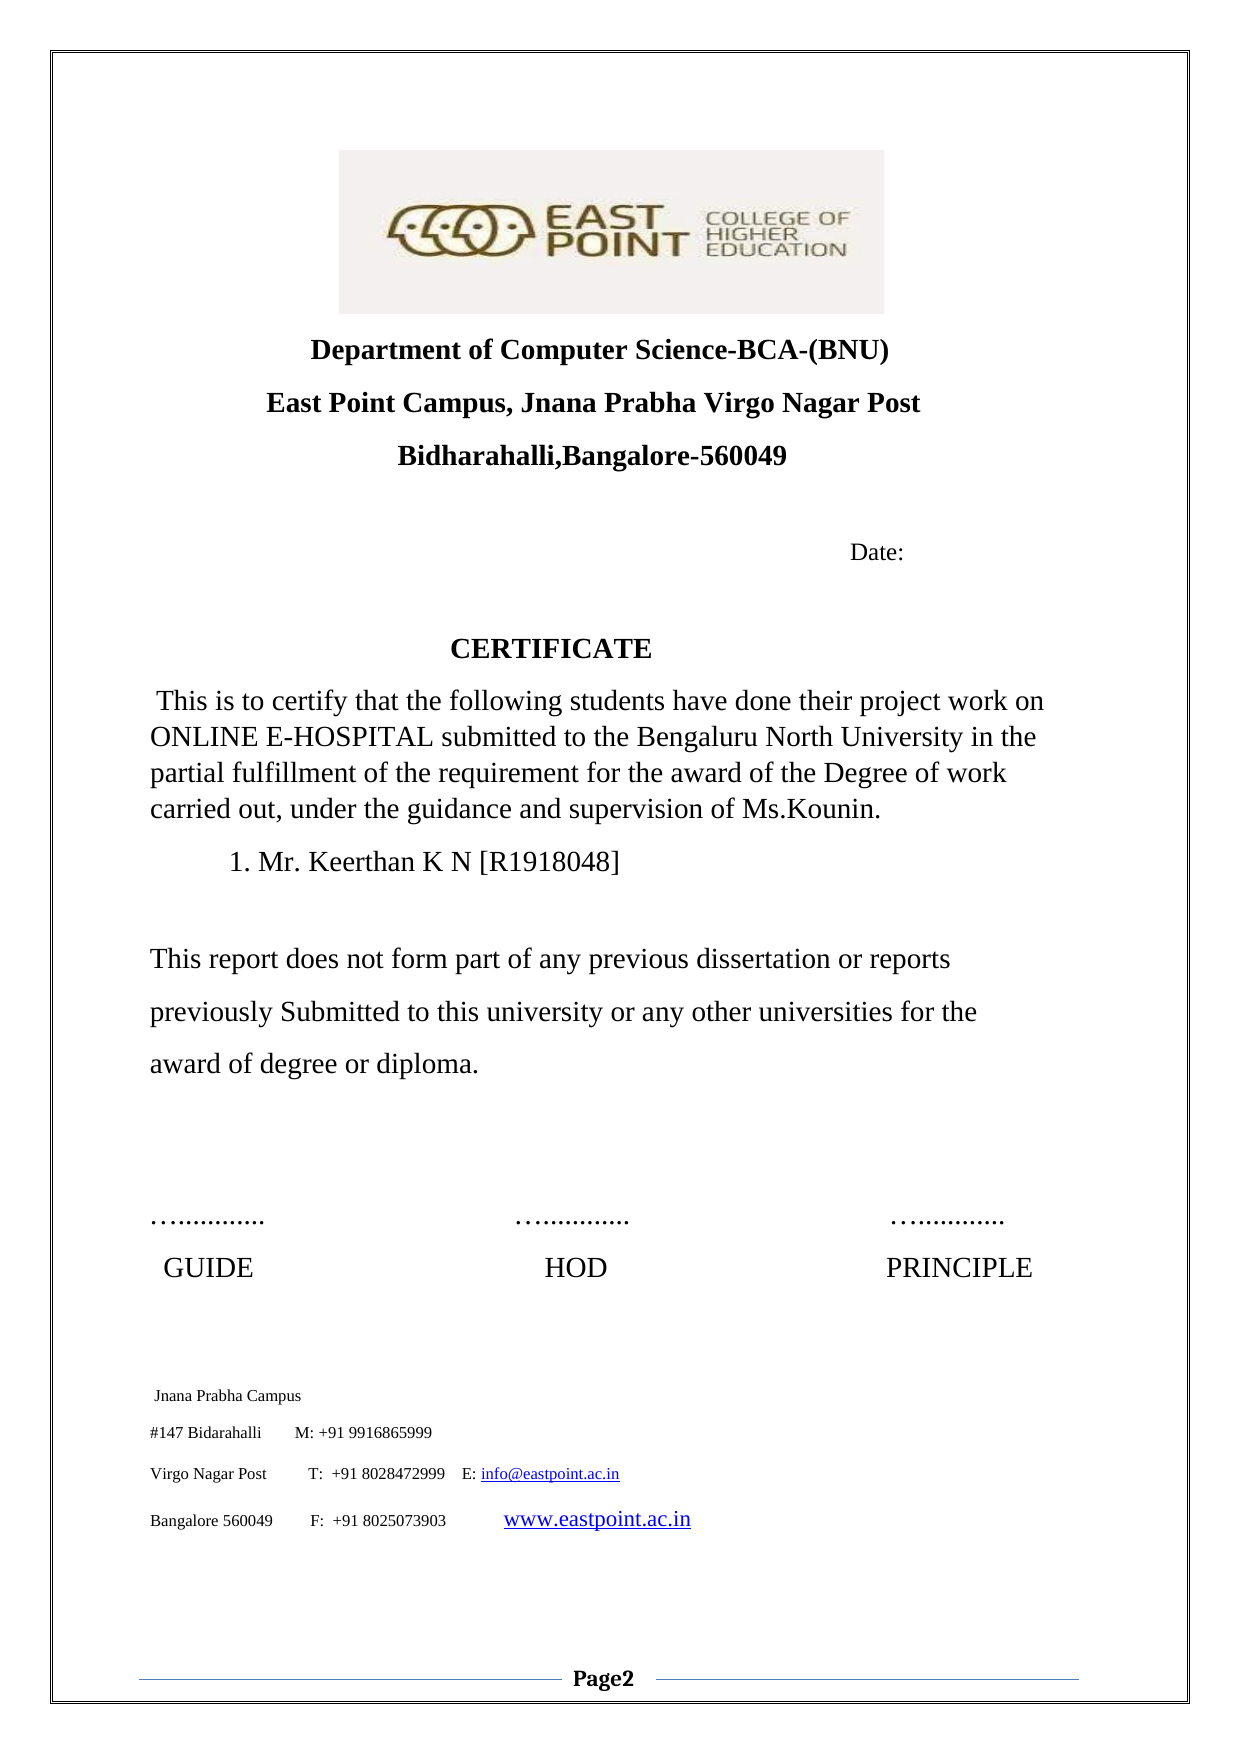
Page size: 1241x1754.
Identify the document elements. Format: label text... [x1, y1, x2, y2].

text This report does not form part of any previous dissertation or reports previously Submitted to this university or any other universities for the award of degree or diploma. [149, 942, 1037, 1080]
text Date: [150, 537, 1090, 566]
text GUIDE HOD PRINCIPLE [148, 1250, 1090, 1283]
picture [339, 150, 885, 314]
text #147 Bidarahalli M: +91 9916865999 [150, 1423, 1090, 1442]
text CERTIFICATE [375, 631, 1090, 664]
text 1. Mr. Keerthan K N [R1918048] [148, 844, 1090, 878]
text …............ …............ …............ [148, 1197, 1090, 1231]
text Bidharahalli,Bangalore-560049 [149, 438, 1037, 472]
text Department of Computer Science-BCA-(BNU) [150, 332, 1090, 366]
text Jnana Prabha Campus [150, 1385, 1090, 1404]
text Bangalore 560049 F: +91 8025073903 www.eastpoint.ac.in [150, 1505, 1090, 1531]
text This is to certify that the following students have done their project work on ONLINE E-HOSPITAL submitted to the Bengaluru North University in the partial fulfillment of the requirement for the award of the Degree of work carried out, under the guidance and supervision of Ms.Kounin. [150, 683, 1090, 825]
text Virgo Nagar Post T: +91 8028472999 E: info@eastpoint.ac.in [150, 1464, 1090, 1483]
text East Point Campus, Jnana Prabha Virgo Nagar Post [149, 385, 1037, 419]
